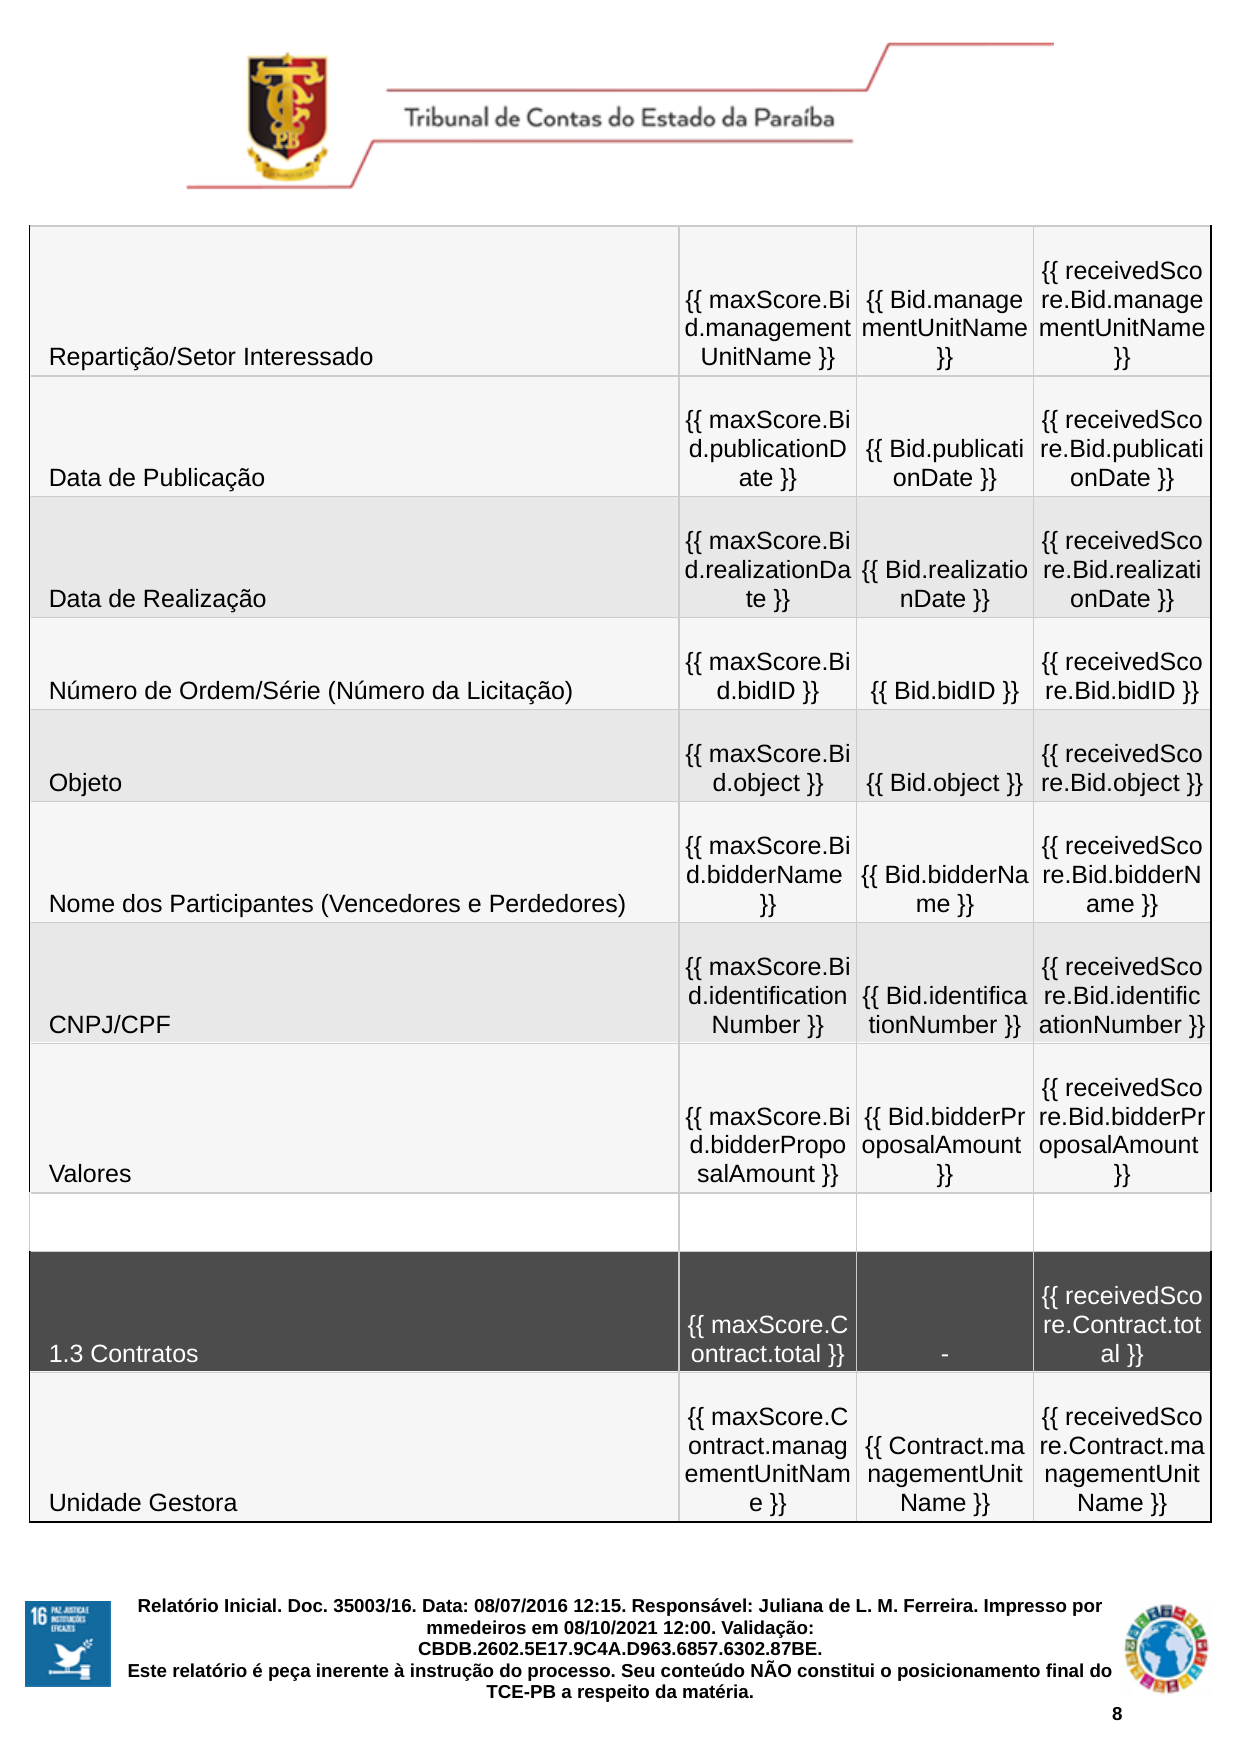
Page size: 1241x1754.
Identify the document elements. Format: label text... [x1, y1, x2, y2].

table_cell {{ receivedScore.Contract.managementUnitName }} [1034, 1373, 1210, 1521]
table_cell [30, 1193, 678, 1251]
table_cell Repartição/Setor Interessado [30, 227, 678, 375]
table_cell {{ receivedScore.Contract.total }} [1034, 1252, 1210, 1371]
table_cell {{ maxScore.Bid.bidderName }} [680, 802, 856, 922]
picture [1121, 1601, 1212, 1697]
table_cell {{ receivedScore.Bid.object }} [1034, 710, 1210, 801]
table_cell CNPJ/CPF [30, 923, 678, 1042]
table_cell {{ receivedScore.Bid.bidderProposalAmount }} [1034, 1044, 1210, 1192]
table_cell {{ Bid.realizationDate }} [857, 497, 1033, 617]
table_cell {{ Bid.bidID }} [857, 618, 1033, 709]
table_cell [680, 1194, 856, 1251]
table_cell {{ receivedScore.Bid.bidID }} [1034, 618, 1210, 709]
table_cell {{ receivedScore.Bid.identificationNumber }} [1034, 923, 1210, 1042]
table_cell Data de Publicação [30, 376, 678, 496]
table_cell Objeto [30, 710, 678, 801]
table_cell {{ maxScore.Bid.bidderProposalAmount }} [680, 1044, 856, 1192]
table_cell - [857, 1252, 1033, 1371]
table_cell {{ maxScore.Bid.publicationDate }} [680, 377, 856, 496]
picture [25, 1601, 111, 1687]
table_cell {{ maxScore.Contract.total }} [680, 1252, 856, 1371]
table_cell {{ receivedScore.Bid.bidderName }} [1034, 802, 1210, 922]
table_cell {{ receivedScore.Bid.publicationDate }} [1034, 377, 1210, 496]
table_cell [1034, 1194, 1210, 1251]
table_cell {{ Bid.bidderName }} [857, 802, 1033, 922]
table_cell Data de Realização [30, 497, 678, 617]
table_cell {{ Contract.managementUnitName }} [857, 1373, 1033, 1521]
table_cell Valores [30, 1044, 678, 1192]
table_cell Unidade Gestora [30, 1373, 678, 1521]
table_cell {{ Bid.managementUnitName }} [857, 227, 1033, 375]
table_cell {{ maxScore.Bid.identificationNumber }} [680, 923, 856, 1042]
table_cell {{ Bid.publicationDate }} [857, 377, 1033, 496]
table_cell Número de Ordem/Série (Número da Licitação) [30, 618, 678, 709]
table_cell {{ maxScore.Bid.bidID }} [680, 618, 856, 709]
table_cell [857, 1194, 1033, 1251]
table_cell 1.3 Contratos [30, 1252, 678, 1371]
table_cell {{ Bid.object }} [857, 710, 1033, 801]
table_cell Nome dos Participantes (Vencedores e Perdedores) [30, 802, 678, 922]
table_cell {{ maxScore.Bid.managementUnitName }} [680, 227, 856, 375]
table_cell {{ receivedScore.Bid.realizationDate }} [1034, 497, 1210, 617]
table_cell {{ maxScore.Bid.object }} [680, 710, 856, 801]
table_cell {{ Bid.bidderProposalAmount }} [857, 1044, 1033, 1192]
table_cell {{ maxScore.Contract.managementUnitName }} [680, 1373, 856, 1521]
picture [186, 29, 1054, 197]
table_cell {{ maxScore.Bid.realizationDate }} [680, 497, 856, 617]
table_cell {{ Bid.identificationNumber }} [857, 923, 1033, 1042]
table_cell {{ receivedScore.Bid.managementUnitName }} [1034, 227, 1210, 375]
